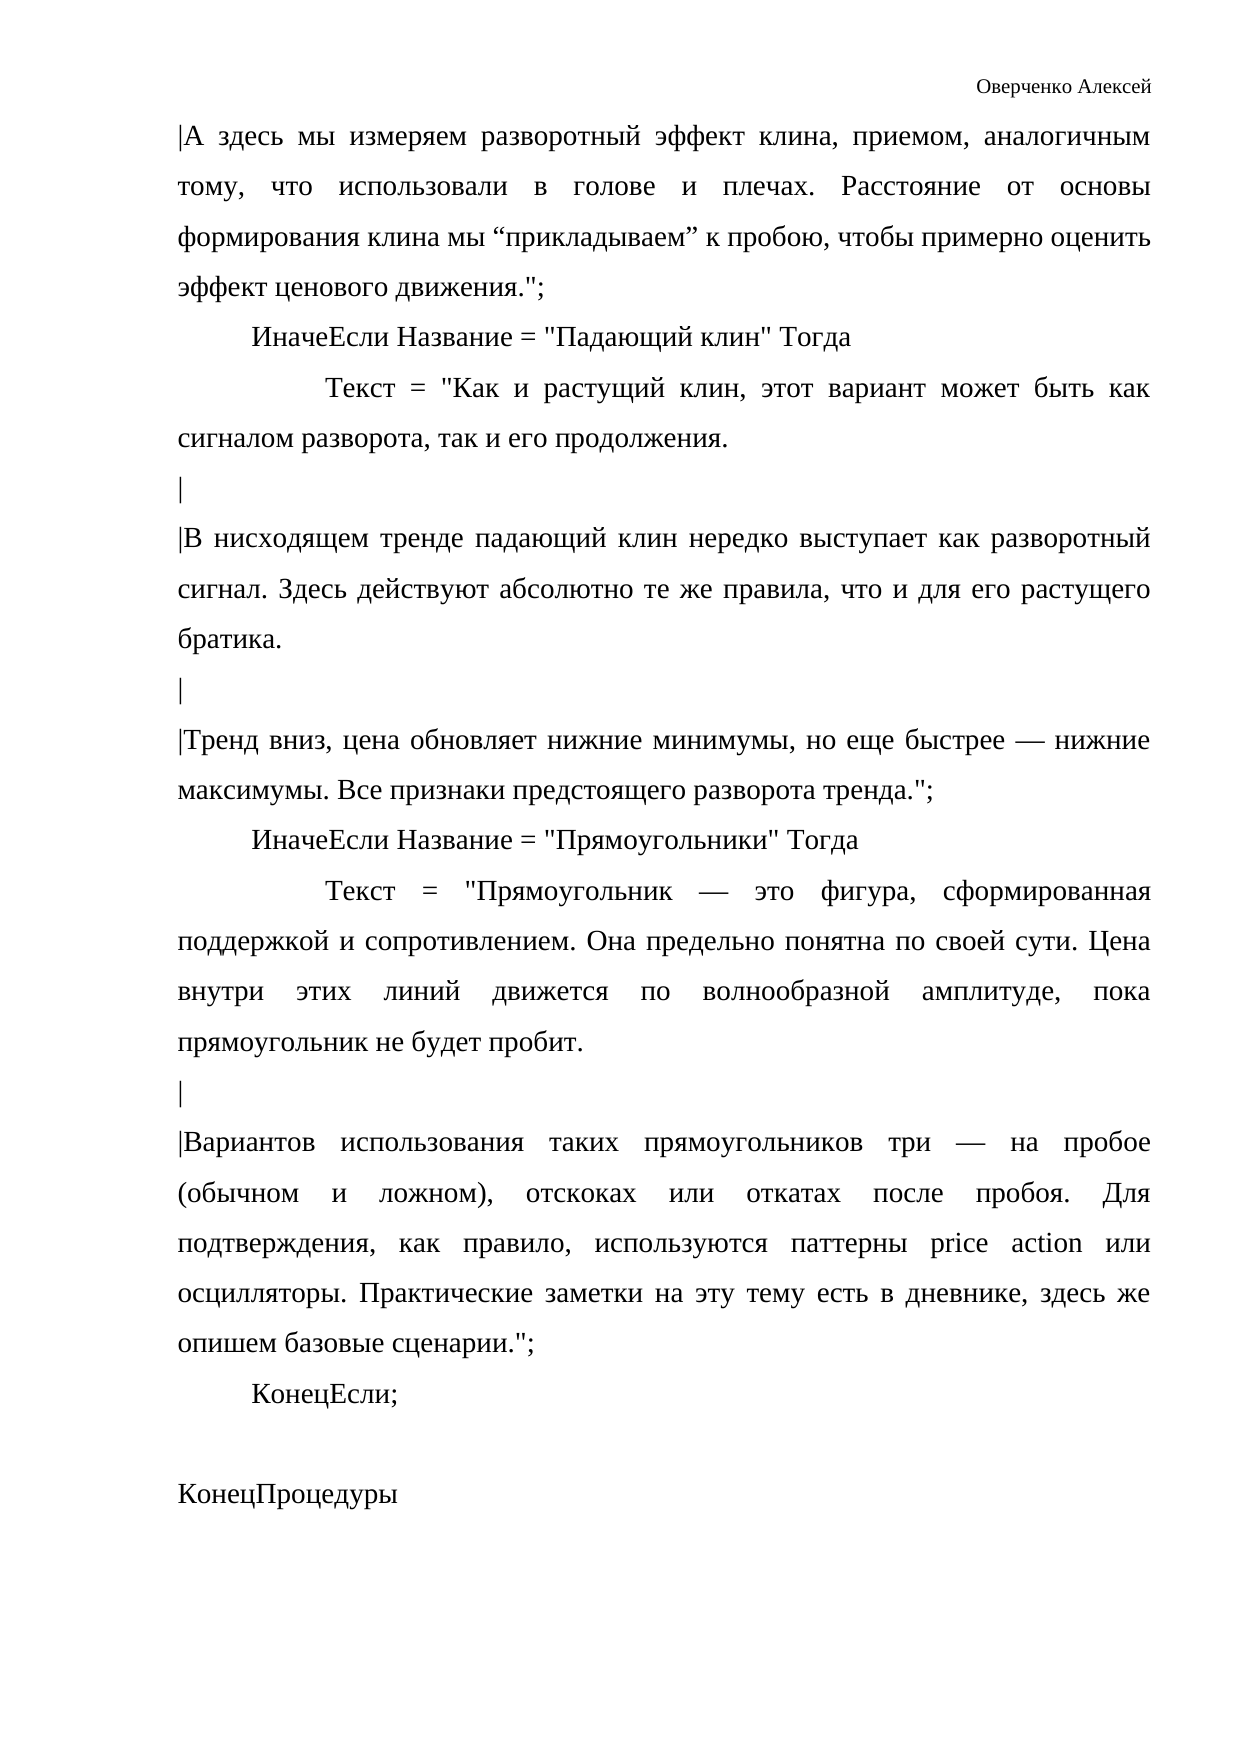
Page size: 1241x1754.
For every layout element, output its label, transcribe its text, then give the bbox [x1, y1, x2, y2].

text КонецЕсли; [177, 1376, 1152, 1409]
text |В нисходящем тренде падающий клин нередко выступает как разворотный сигнал. Здесь действуют абсолютно те же правила, что и для его растущего братика. [177, 521, 1152, 655]
text КонецПроцедуры [177, 1477, 1152, 1510]
text | [177, 470, 1152, 504]
text ИначеЕсли Название = "Прямоугольники" Тогда [177, 822, 1152, 856]
text |Тренд вниз, цена обновляет нижние минимумы, но еще быстрее — нижние максимумы. Все признаки предстоящего разворота тренда."; [177, 722, 1152, 806]
text | [177, 672, 1152, 705]
text Текст = "Прямоугольник — это фигура, сформированная поддержкой и сопротивлением. Она предельно понятна по своей сути. Цена внутри этих линий движется по волнообразной амплитуде, пока прямоугольник не будет пробит. [177, 873, 1152, 1057]
text |А здесь мы измеряем разворотный эффект клина, приемом, аналогичным тому, что использовали в голове и плечах. Расстояние от основы формирования клина мы “прикладываем” к пробою, чтобы примерно оценить эффект ценового движения."; [177, 118, 1152, 303]
text ИначеЕсли Название = "Падающий клин" Тогда [177, 319, 1152, 353]
text | [177, 1074, 1152, 1108]
text |Вариантов использования таких прямоугольников три — на пробое (обычном и ложном), отскоках или откатах после пробоя. Для подтверждения, как правило, используются паттерны price action или осцилляторы. Практические заметки на эту тему есть в дневнике, здесь же опишем базовые сценарии."; [177, 1124, 1152, 1359]
text Текст = "Как и растущий клин, этот вариант может быть как сигналом разворота, так и его продолжения. [177, 370, 1152, 453]
